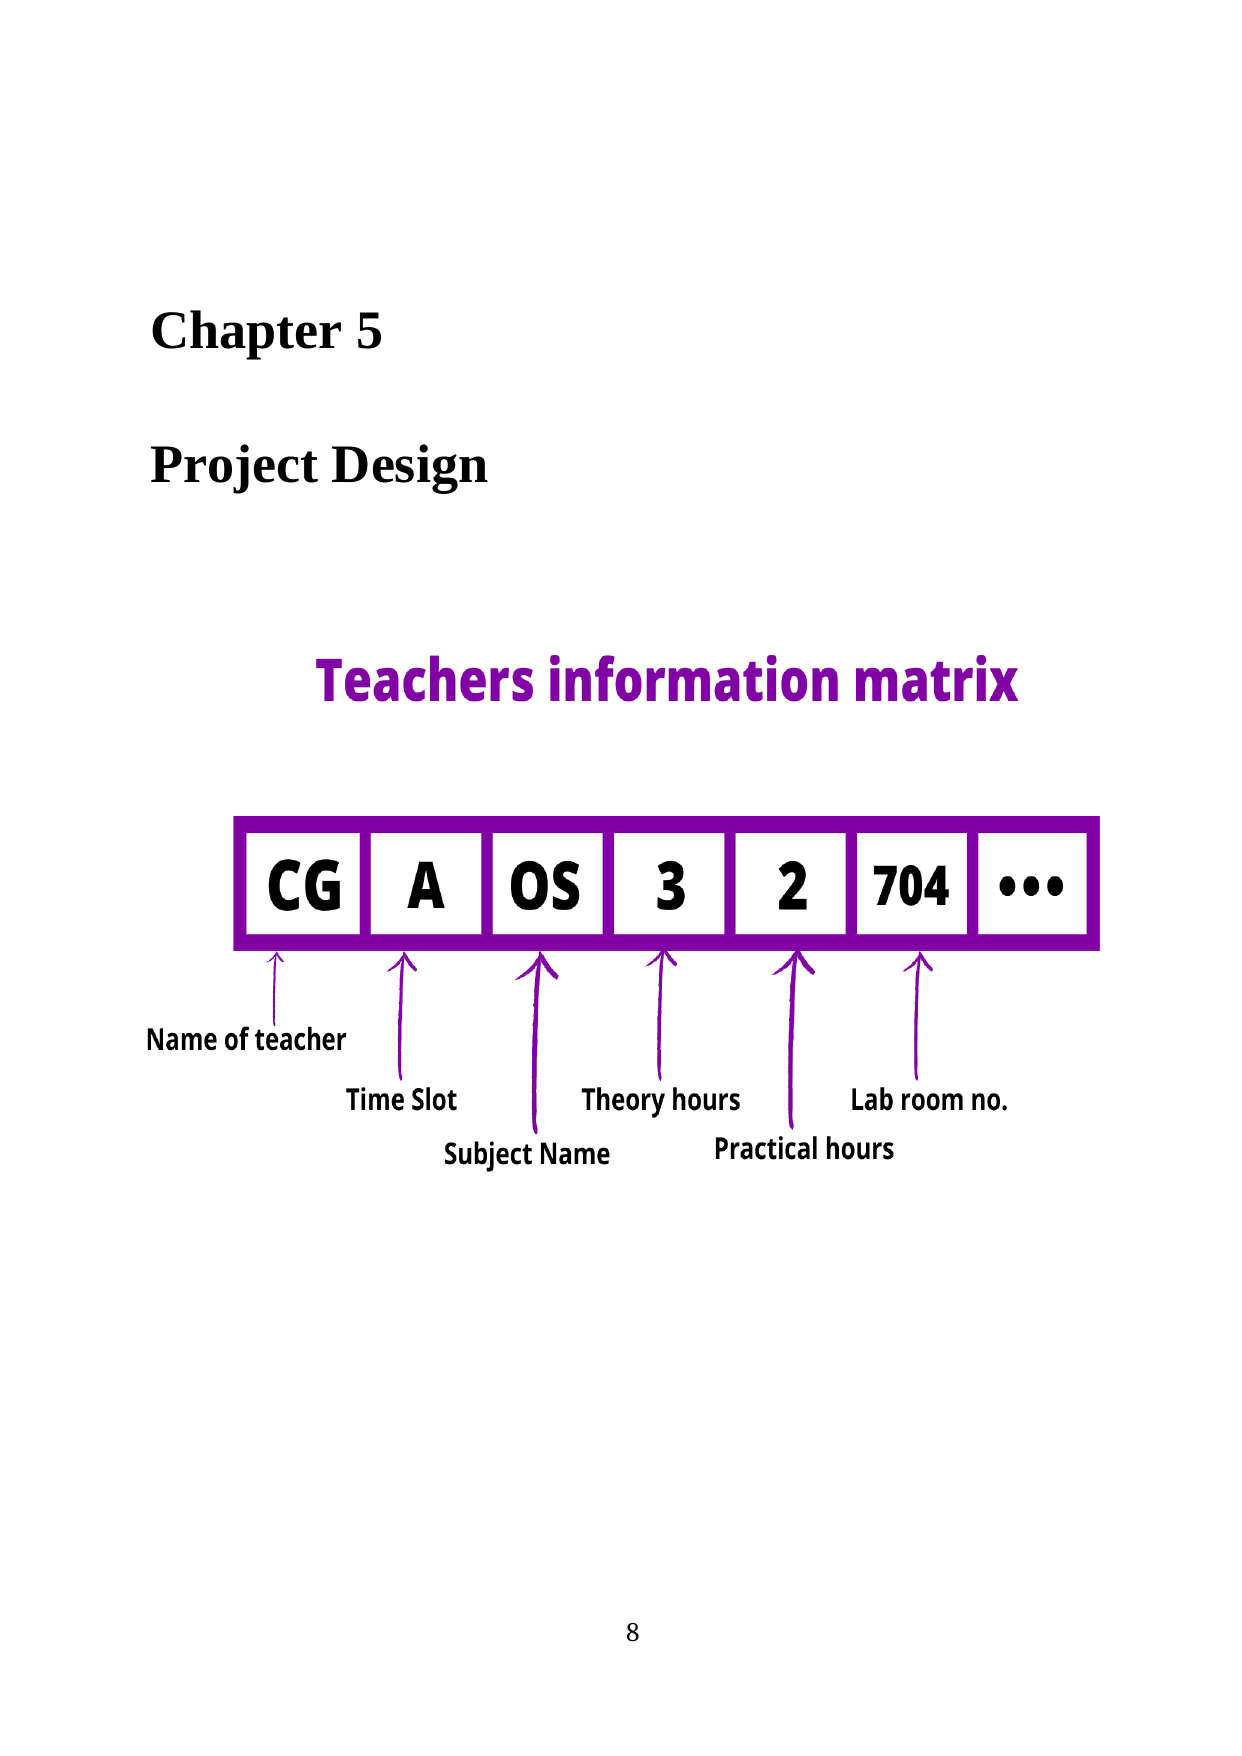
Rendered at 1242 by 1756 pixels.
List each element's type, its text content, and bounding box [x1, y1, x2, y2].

picture [91, 506, 1242, 1320]
text Chapter 5 Project Design [150, 298, 535, 494]
